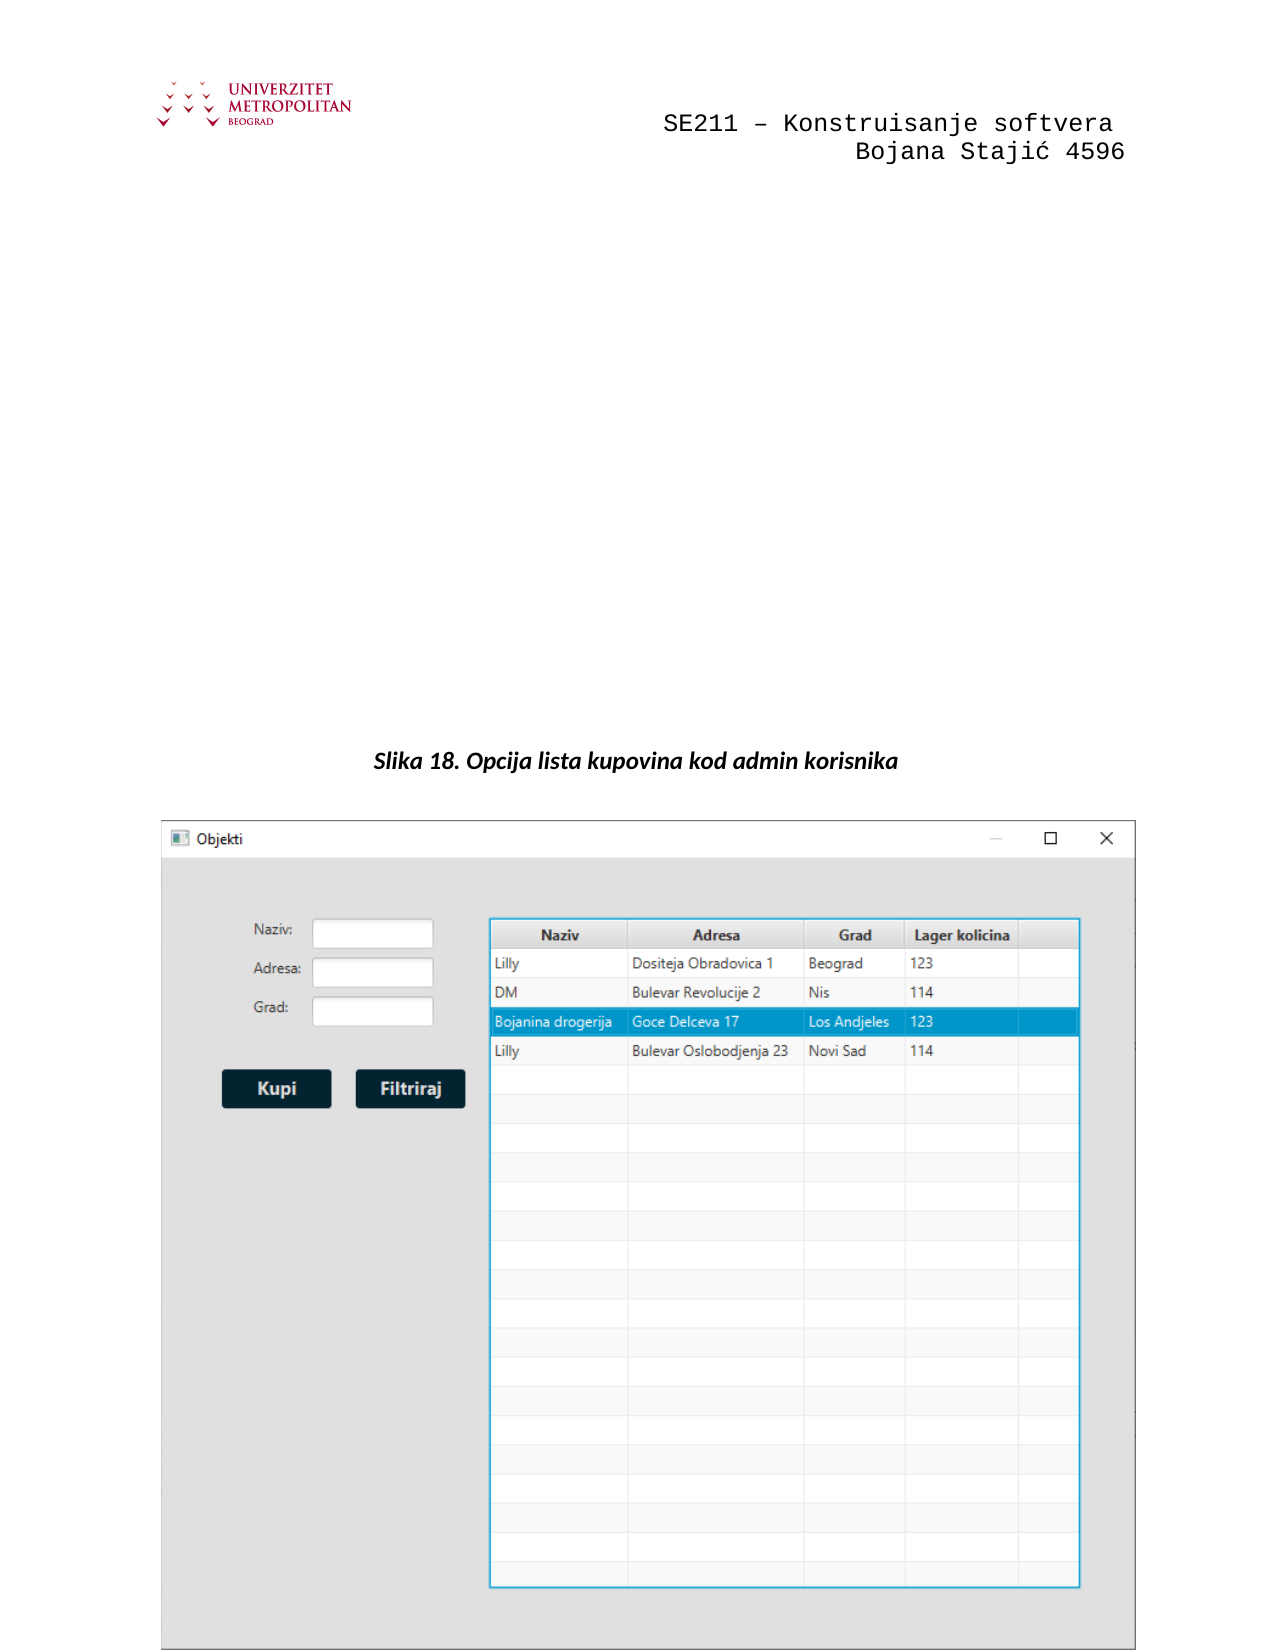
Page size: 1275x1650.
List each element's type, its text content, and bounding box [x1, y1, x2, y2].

picture [150, 75, 358, 132]
text Slika 18. Opcija lista kupovina kod admin korisnika [150, 745, 1125, 775]
picture [161, 820, 1136, 1650]
